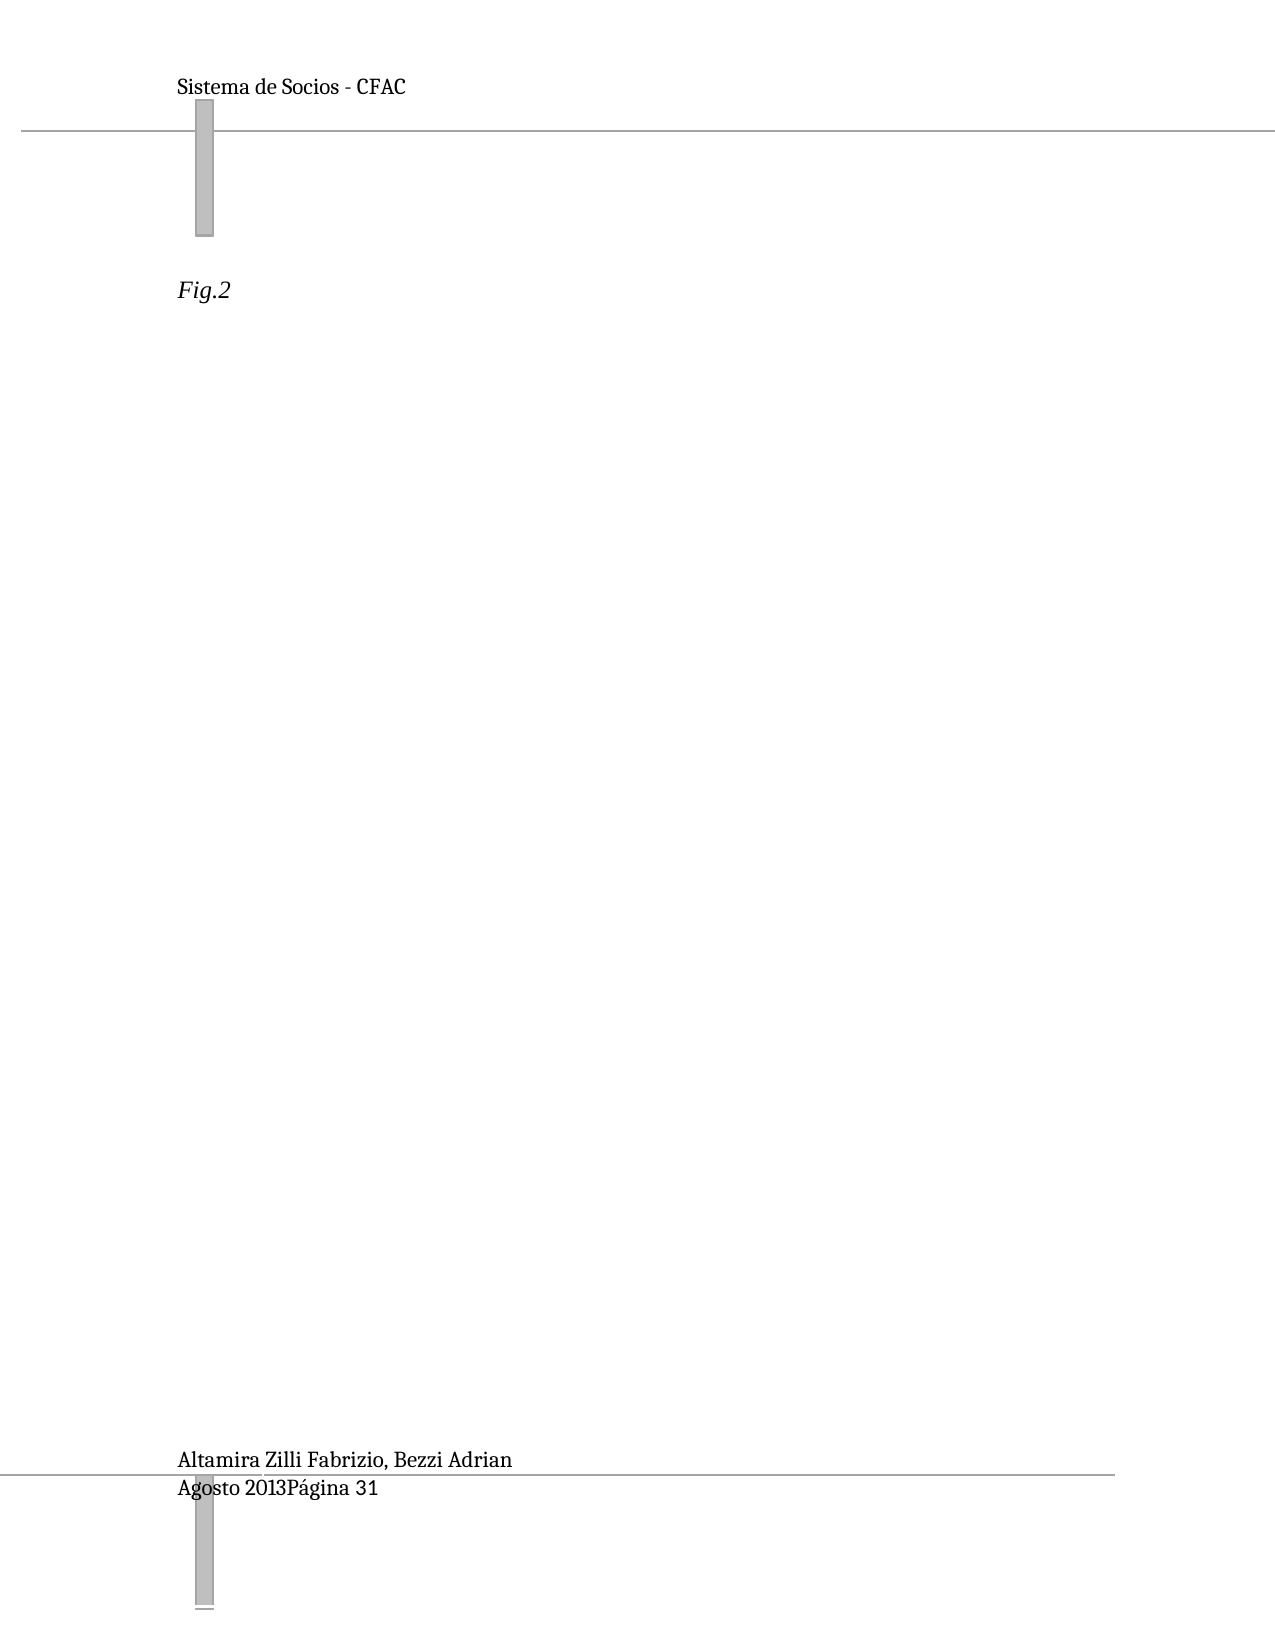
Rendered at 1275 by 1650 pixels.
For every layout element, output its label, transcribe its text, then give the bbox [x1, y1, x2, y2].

text Fig.2 [177, 276, 1098, 304]
